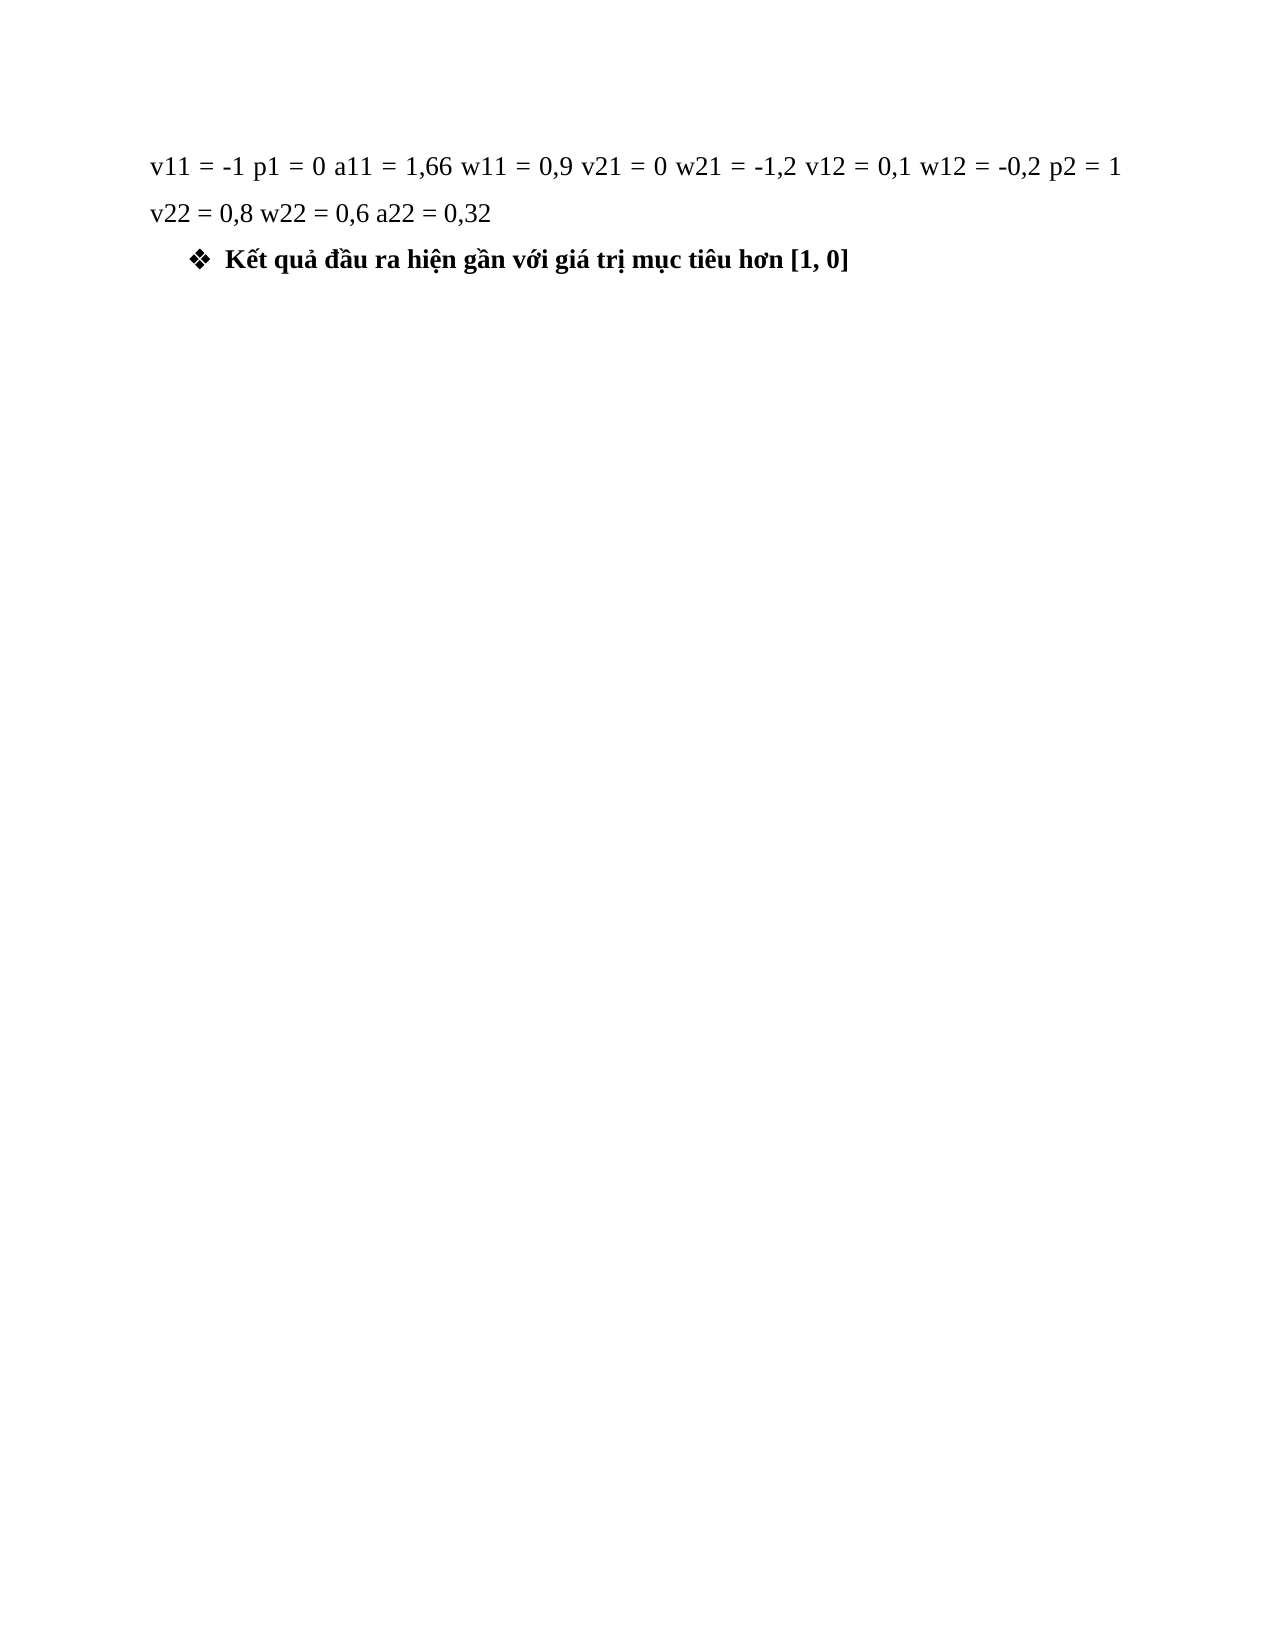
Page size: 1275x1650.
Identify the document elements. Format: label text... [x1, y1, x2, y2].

list Kết quả đầu ra hiện gần với giá trị mục tiêu hơn [1, 0] [187, 243, 1125, 274]
text v11 = -1 p1 = 0 a11 = 1,66 w11 = 0,9 v21 = 0 w21 = -1,2 v12 = 0,1 w12 = -0,2 p2 = 1 v22 = 0,8 w22 = 0,6 a22 = 0,32 [150, 150, 1125, 228]
